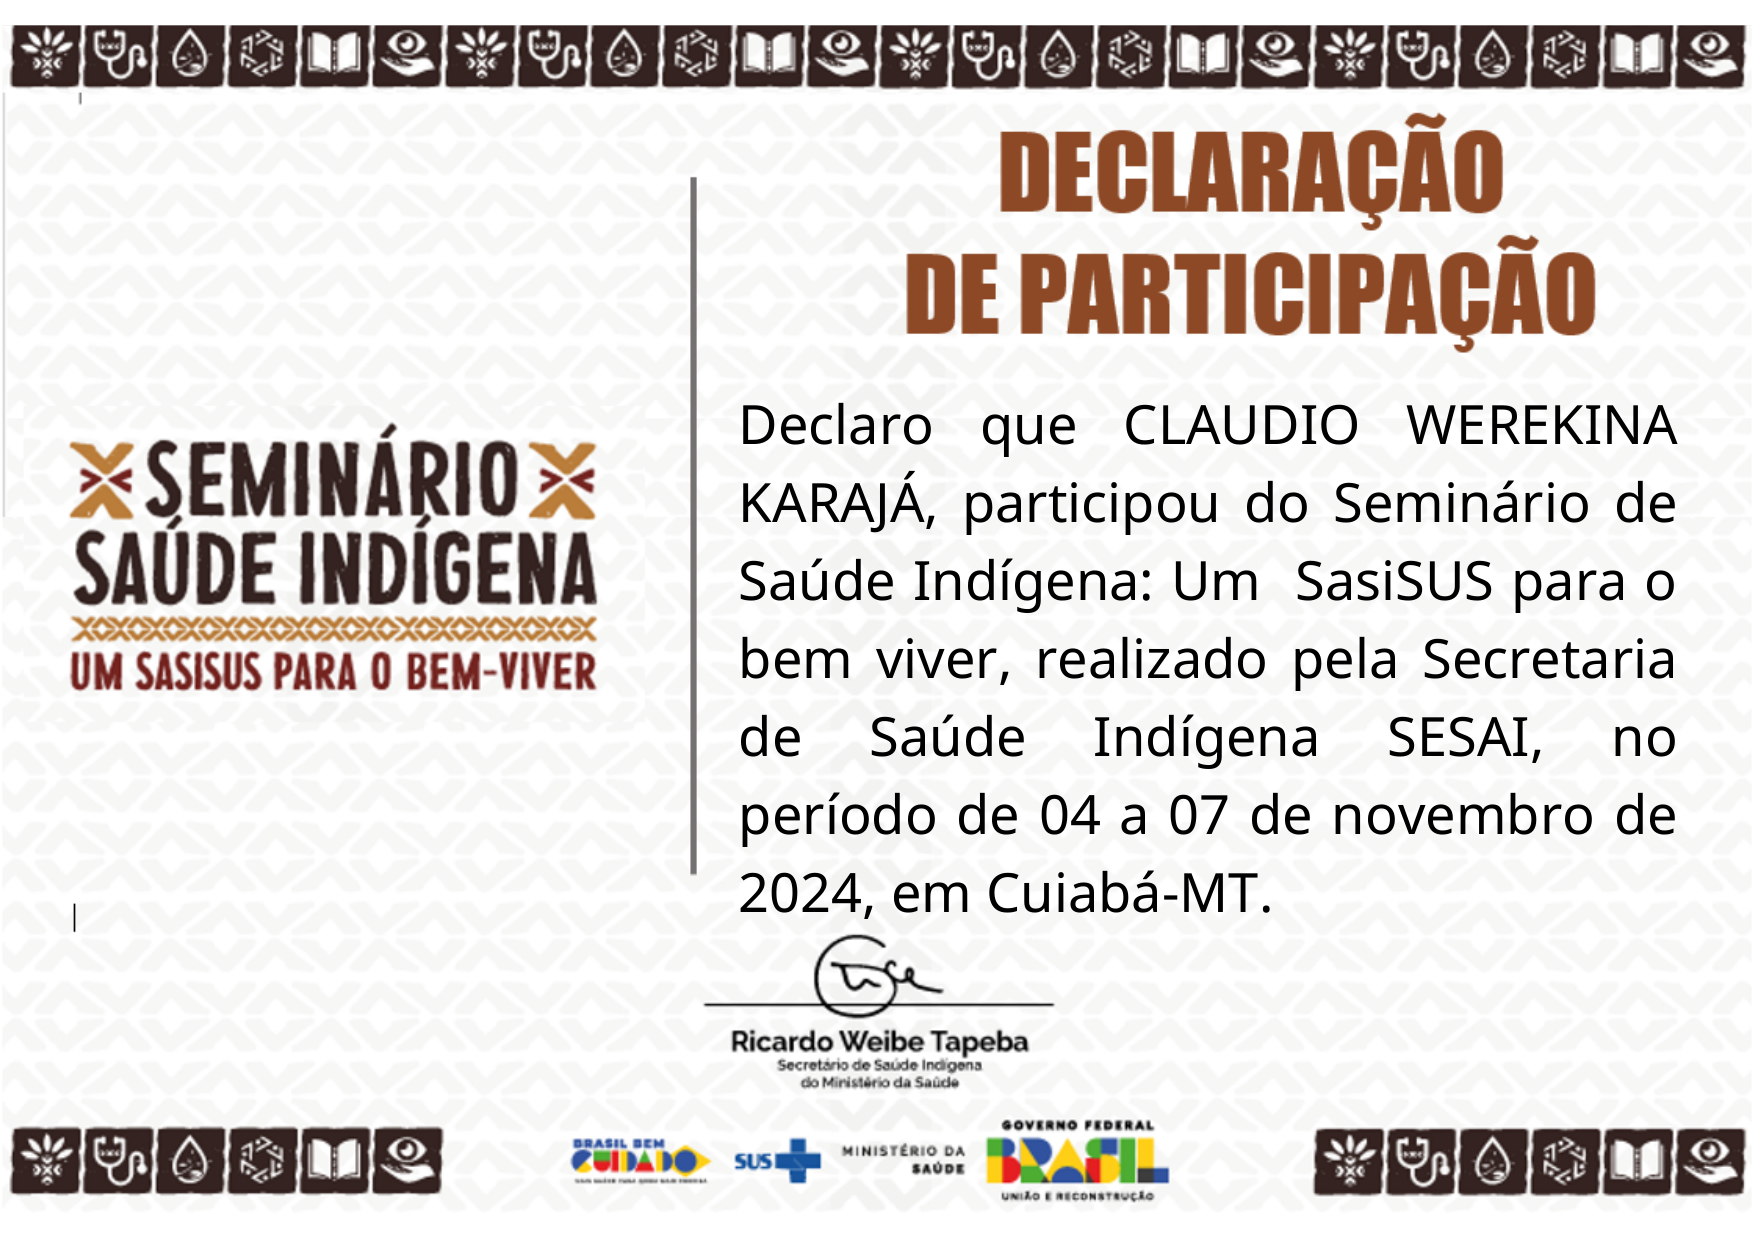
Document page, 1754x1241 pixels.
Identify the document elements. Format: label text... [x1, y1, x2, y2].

text Declaro que CLAUDIO WEREKINA KARAJÁ, participou do Seminário de Saúde Indígena: Um SasiSUS para o bem viver, realizado pela Secretaria de Saúde Indígena SESAI, no período de 04 a 07 de novembro de 2024, em Cuiabá-MT. [739, 386, 1679, 929]
picture [2, 25, 1752, 1214]
